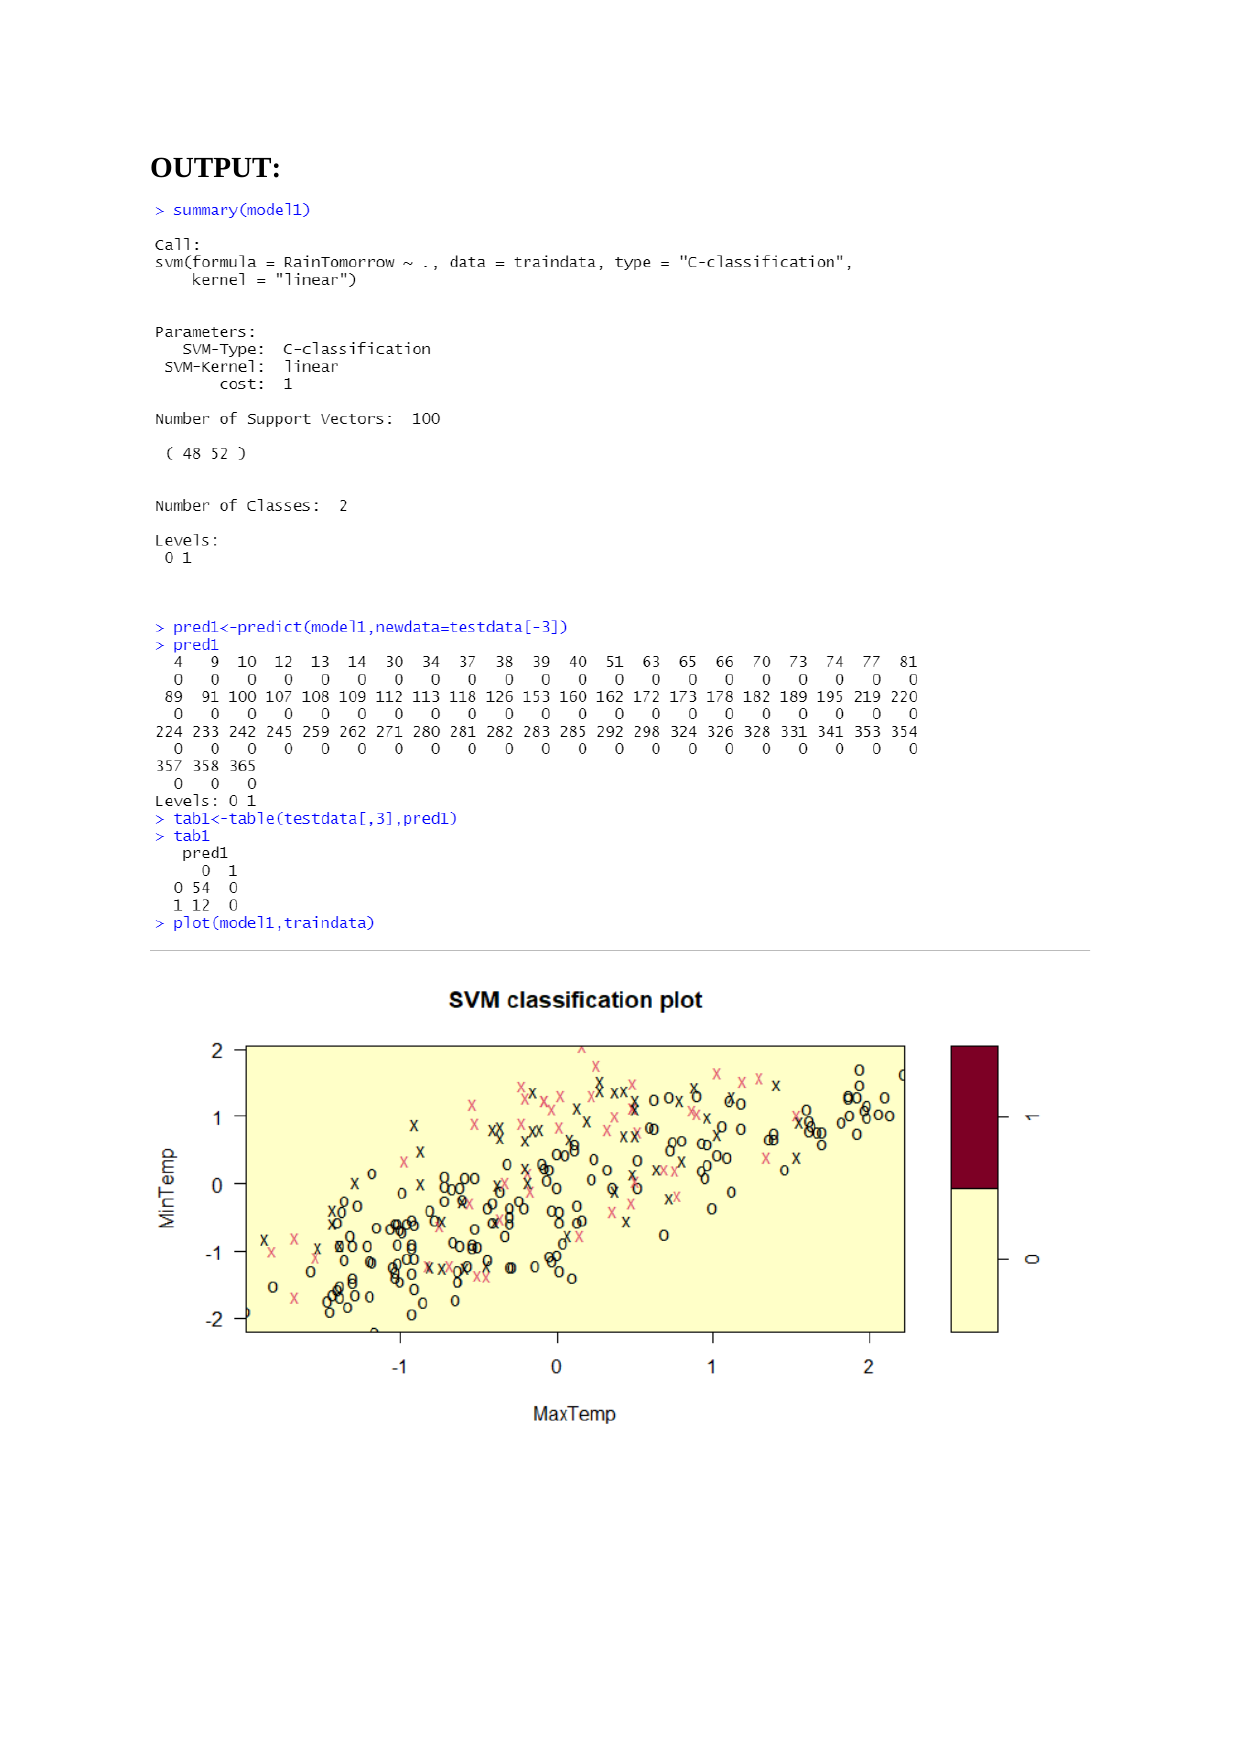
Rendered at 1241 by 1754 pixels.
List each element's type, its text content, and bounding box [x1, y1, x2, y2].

text OUTPUT: [150, 150, 1090, 183]
picture [150, 202, 938, 932]
picture [150, 950, 1091, 1448]
